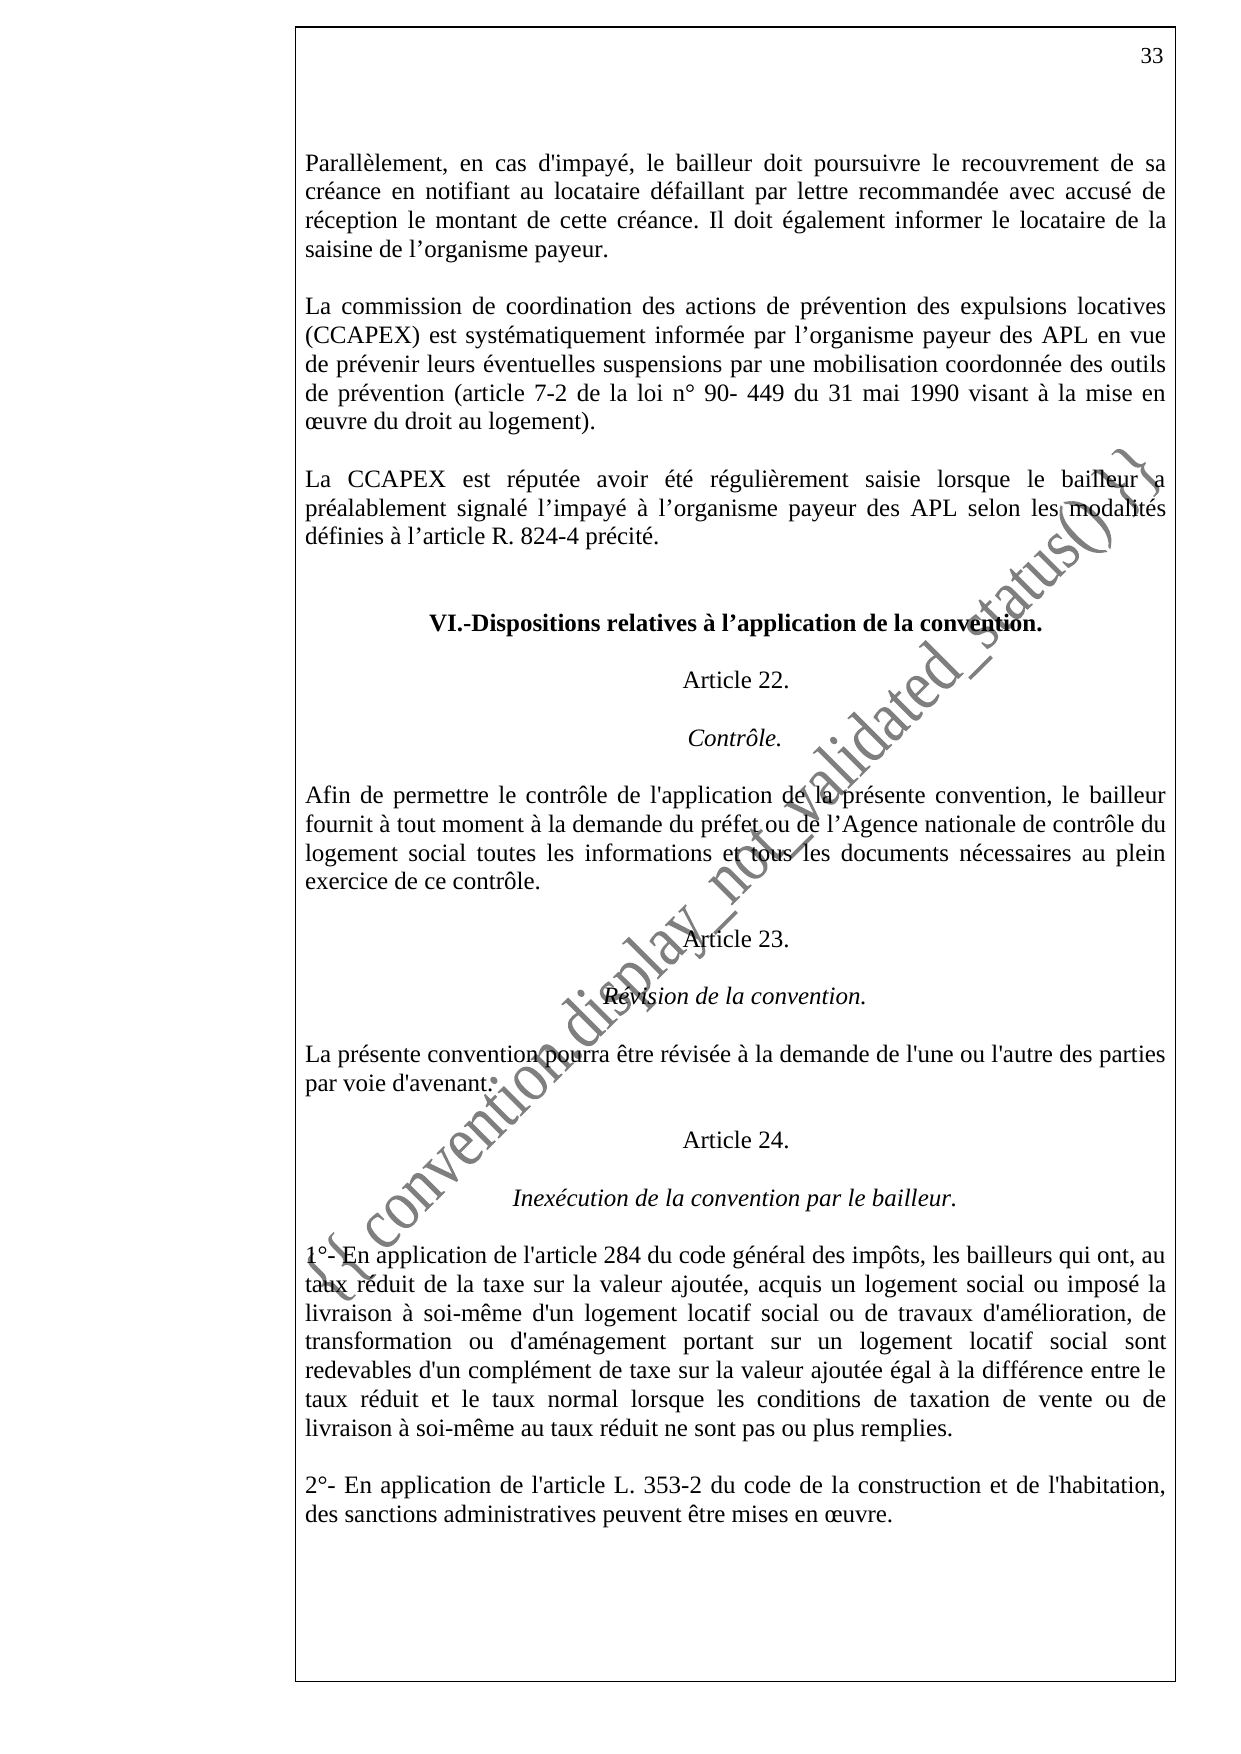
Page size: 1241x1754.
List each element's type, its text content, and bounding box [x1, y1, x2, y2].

text Article 24. [305, 1125, 1167, 1154]
text Parallèlement, en cas d'impayé, le bailleur doit poursuivre le recouvrement de sa créance en notifiant au locataire défaillant par lettre recommandée avec accusé de réception le montant de cette créance. Il doit également informer le locataire de la saisine de l’organisme payeur. [305, 148, 1167, 263]
text 1°- En application de l'article 284 du code général des impôts, les bailleurs qui ont, au taux réduit de la taxe sur la valeur ajoutée, acquis un logement social ou imposé la livraison à soi-même d'un logement locatif social ou de travaux d'amélioration, de transformation ou d'aménagement portant sur un logement locatif social sont redevables d'un complément de taxe sur la valeur ajoutée égal à la différence entre le taux réduit et le taux normal lorsque les conditions de taxation de vente ou de livraison à soi-même au taux réduit ne sont pas ou plus remplies. [305, 1240, 1167, 1441]
text Afin de permettre le contrôle de l'application de la présente convention, le bailleur fournit à tout moment à la demande du préfet ou de l’Agence nationale de contrôle du logement social toutes les informations et tous les documents nécessaires au plein exercice de ce contrôle. [305, 780, 1167, 895]
text Révision de la convention. [305, 981, 1167, 1010]
text La commission de coordination des actions de prévention des expulsions locatives (CCAPEX) est systématiquement informée par l’organisme payeur des APL en vue de prévenir leurs éventuelles suspensions par une mobilisation coordonnée des outils de prévention (article 7-2 de la loi n° 90- 449 du 31 mai 1990 visant à la mise en œuvre du droit au logement). [305, 291, 1167, 435]
text VI.-Dispositions relatives à l’application de la convention. [305, 608, 1167, 636]
text La présente convention pourra être révisée à la demande de l'une ou l'autre des parties par voie d'avenant. [305, 1039, 1167, 1096]
text Article 23. [305, 924, 1167, 953]
text Article 22. [305, 665, 1167, 694]
text 2°- En application de l'article L. 353-2 du code de la construction et de l'habitation, des sanctions administratives peuvent être mises en œuvre. [305, 1470, 1167, 1528]
text La CCAPEX est réputée avoir été régulièrement saisie lorsque le bailleur a préalablement signalé l’impayé à l’organisme payeur des APL selon les modalités définies à l’article R. 824-4 précité. [305, 464, 1167, 550]
text Contrôle. [305, 723, 1167, 751]
text Inexécution de la convention par le bailleur. [305, 1183, 1167, 1211]
